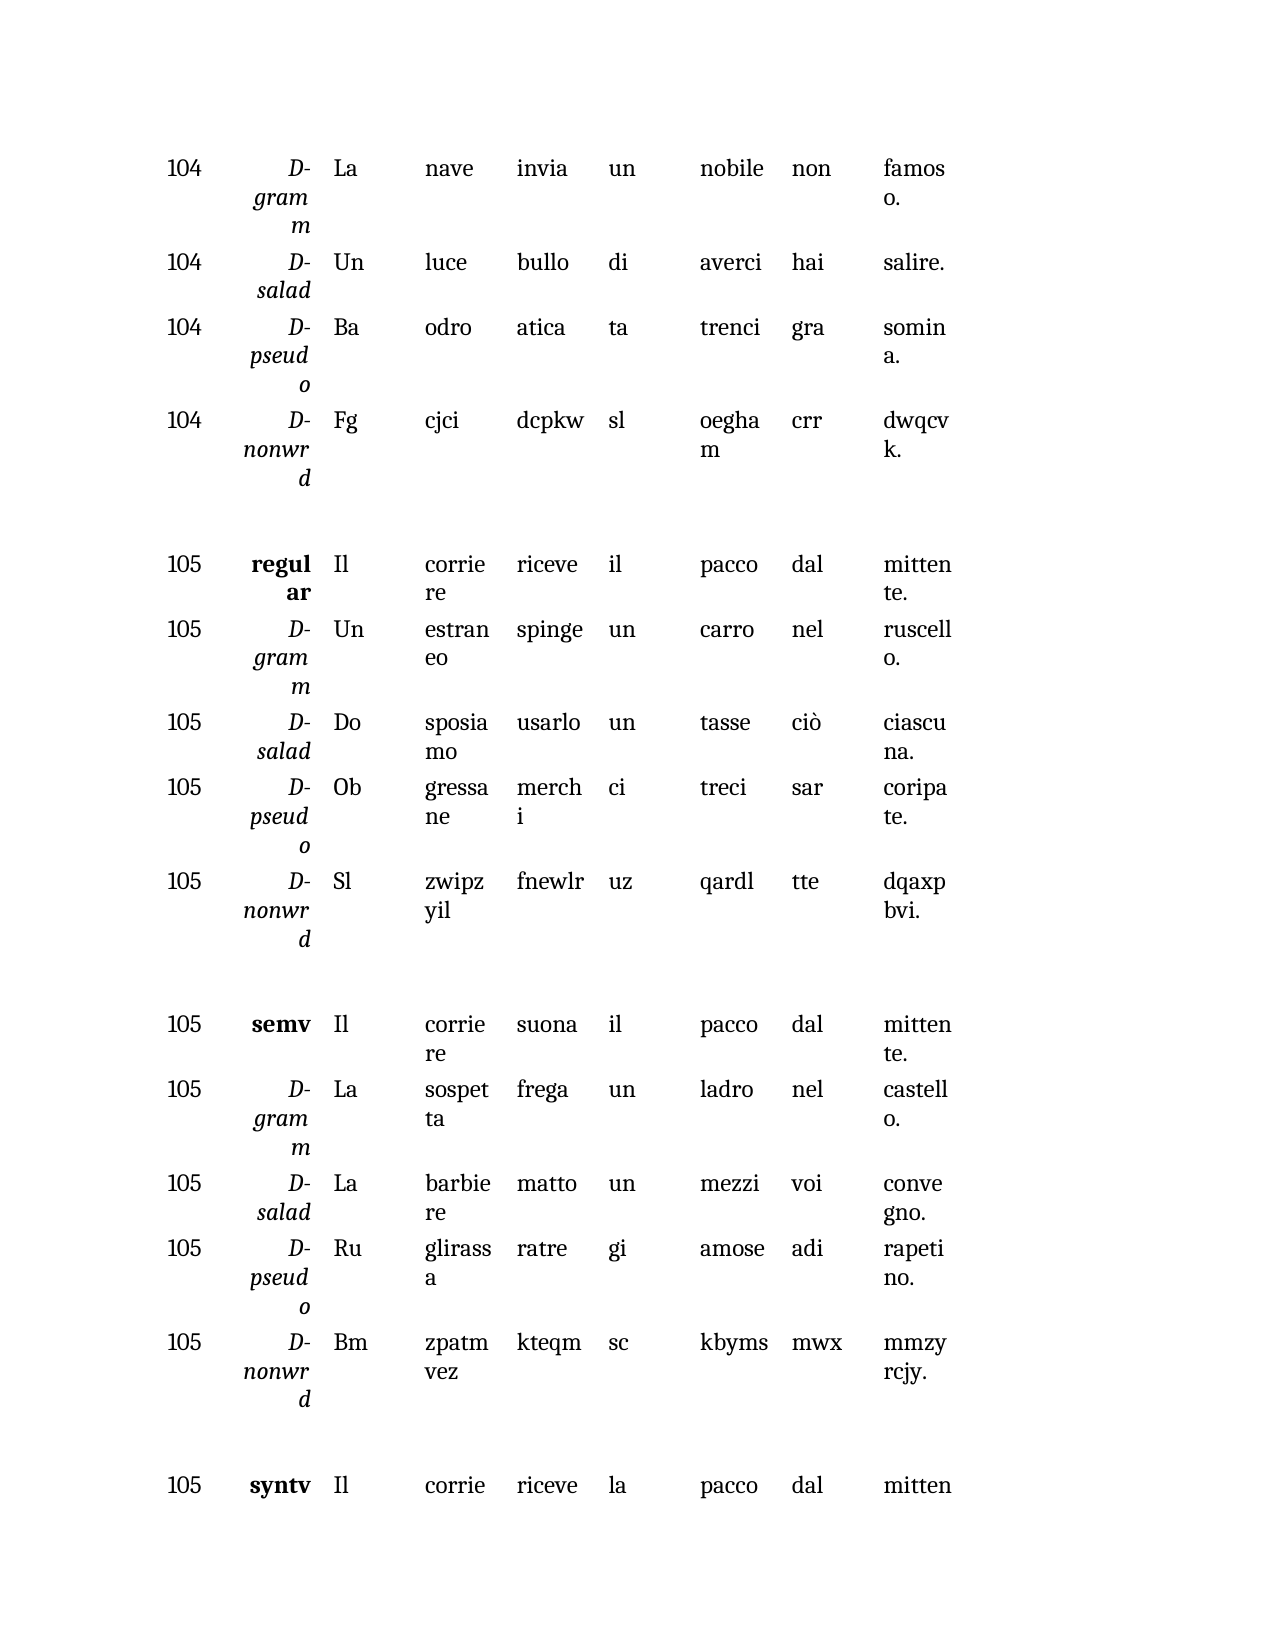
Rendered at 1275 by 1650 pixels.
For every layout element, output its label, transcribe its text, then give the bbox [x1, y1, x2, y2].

table_cell un [597, 611, 689, 704]
table_header pacco [689, 1468, 780, 1500]
table_cell dwqcvk. [872, 403, 964, 496]
table_cell convegno. [872, 1165, 964, 1230]
table_cell glirassa [414, 1230, 505, 1324]
table_cell D-salad [230, 705, 322, 769]
table_cell kbyms [689, 1324, 780, 1418]
table_cell matto [505, 1165, 597, 1230]
table_cell D-salad [230, 244, 322, 309]
table_cell Ru [322, 1230, 414, 1324]
table_cell di [597, 244, 689, 309]
table_cell Ba [322, 309, 414, 402]
table_cell D-nonwrd [230, 863, 322, 957]
table_cell nobile [689, 150, 780, 244]
table_cell voi [780, 1165, 872, 1230]
table_cell 104 [139, 403, 230, 496]
table_cell ci [597, 770, 689, 863]
table_cell mmzyrcjy. [872, 1324, 964, 1418]
table_header riceve [505, 546, 597, 611]
table_cell un [597, 1165, 689, 1230]
table_header Il [322, 1468, 414, 1500]
table_header pacco [689, 1007, 780, 1072]
table_cell Sl [322, 863, 414, 957]
table_cell treci [689, 770, 780, 863]
table_cell Un [322, 244, 414, 309]
table_header suona [505, 1007, 597, 1072]
table_cell tasse [689, 705, 780, 769]
table_header 105 [139, 1007, 230, 1072]
table_cell sl [597, 403, 689, 496]
table_header il [597, 1007, 689, 1072]
table_cell Un [322, 611, 414, 704]
table_cell D-gramm [230, 1072, 322, 1165]
table_cell 105 [139, 1072, 230, 1165]
table_cell crr [780, 403, 872, 496]
table_cell Ob [322, 770, 414, 863]
table_cell Fg [322, 403, 414, 496]
table_cell nave [414, 150, 505, 244]
table_cell un [597, 1072, 689, 1165]
table_cell cjci [414, 403, 505, 496]
table_header mittente. [872, 1468, 964, 1500]
table_cell nel [780, 1072, 872, 1165]
table_cell D-pseudo [230, 1230, 322, 1324]
table_cell ladro [689, 1072, 780, 1165]
table_cell adi [780, 1230, 872, 1324]
table_cell hai [780, 244, 872, 309]
table_cell 104 [139, 150, 230, 244]
table_cell ciò [780, 705, 872, 769]
table_cell Do [322, 705, 414, 769]
table_cell ciascuna. [872, 705, 964, 769]
table_cell trenci [689, 309, 780, 402]
table_cell 105 [139, 705, 230, 769]
table_header regular [230, 546, 322, 611]
table_header semv [230, 1007, 322, 1072]
table_header 105 [139, 1468, 230, 1500]
table_cell gressane [414, 770, 505, 863]
table_cell atica [505, 309, 597, 402]
table_header corriere [414, 546, 505, 611]
table_header la [597, 1468, 689, 1500]
table_cell La [322, 150, 414, 244]
table_cell averci [689, 244, 780, 309]
table_header mittente. [872, 546, 964, 611]
table_cell 105 [139, 1165, 230, 1230]
table_cell D-pseudo [230, 309, 322, 402]
table_cell rapetino. [872, 1230, 964, 1324]
table_cell 105 [139, 1324, 230, 1418]
table_cell fnewlr [505, 863, 597, 957]
table_cell uz [597, 863, 689, 957]
table_cell amose [689, 1230, 780, 1324]
table_cell Bm [322, 1324, 414, 1418]
table_cell D-gramm [230, 150, 322, 244]
table_cell barbiere [414, 1165, 505, 1230]
table_cell dqaxpbvi. [872, 863, 964, 957]
table_cell mwx [780, 1324, 872, 1418]
table_cell somina. [872, 309, 964, 402]
table_header dal [780, 546, 872, 611]
table_cell mezzi [689, 1165, 780, 1230]
table_cell La [322, 1165, 414, 1230]
table_cell ta [597, 309, 689, 402]
table_cell estraneo [414, 611, 505, 704]
table_header mittente. [872, 1007, 964, 1072]
table_cell 104 [139, 244, 230, 309]
table_cell gi [597, 1230, 689, 1324]
table_cell zwipzyil [414, 863, 505, 957]
table_cell merchi [505, 770, 597, 863]
table_cell ratre [505, 1230, 597, 1324]
table_cell tte [780, 863, 872, 957]
table_header dal [780, 1007, 872, 1072]
table_header syntv [230, 1468, 322, 1500]
table_cell 104 [139, 309, 230, 402]
table_cell un [597, 705, 689, 769]
table_cell frega [505, 1072, 597, 1165]
table_cell La [322, 1072, 414, 1165]
table_header 105 [139, 546, 230, 611]
table_cell D-salad [230, 1165, 322, 1230]
table_header riceve [505, 1468, 597, 1500]
table_cell D-pseudo [230, 770, 322, 863]
table_cell ruscello. [872, 611, 964, 704]
table_cell D-nonwrd [230, 1324, 322, 1418]
table_header corriere [414, 1007, 505, 1072]
table_cell coripate. [872, 770, 964, 863]
table_cell sospetta [414, 1072, 505, 1165]
table_cell carro [689, 611, 780, 704]
table_cell sar [780, 770, 872, 863]
table_cell invia [505, 150, 597, 244]
table_cell luce [414, 244, 505, 309]
table_cell zpatmvez [414, 1324, 505, 1418]
table_cell 105 [139, 1230, 230, 1324]
table_header Il [322, 1007, 414, 1072]
table_cell un [597, 150, 689, 244]
table_cell kteqm [505, 1324, 597, 1418]
table_cell qardl [689, 863, 780, 957]
table_header corriere [414, 1468, 505, 1500]
table_cell sposiamo [414, 705, 505, 769]
table_cell sc [597, 1324, 689, 1418]
table_header Il [322, 546, 414, 611]
table_cell castello. [872, 1072, 964, 1165]
table_cell D-gramm [230, 611, 322, 704]
table_cell 105 [139, 611, 230, 704]
table_cell usarlo [505, 705, 597, 769]
table_cell spinge [505, 611, 597, 704]
table_cell D-nonwrd [230, 403, 322, 496]
table_cell famoso. [872, 150, 964, 244]
table_cell dcpkw [505, 403, 597, 496]
table_cell non [780, 150, 872, 244]
table_cell 105 [139, 770, 230, 863]
table_cell 105 [139, 863, 230, 957]
table_cell nel [780, 611, 872, 704]
table_cell bullo [505, 244, 597, 309]
table_cell oegham [689, 403, 780, 496]
table_cell gra [780, 309, 872, 402]
table_cell salire. [872, 244, 964, 309]
table_cell odro [414, 309, 505, 402]
table_header il [597, 546, 689, 611]
table_header pacco [689, 546, 780, 611]
table_header dal [780, 1468, 872, 1500]
